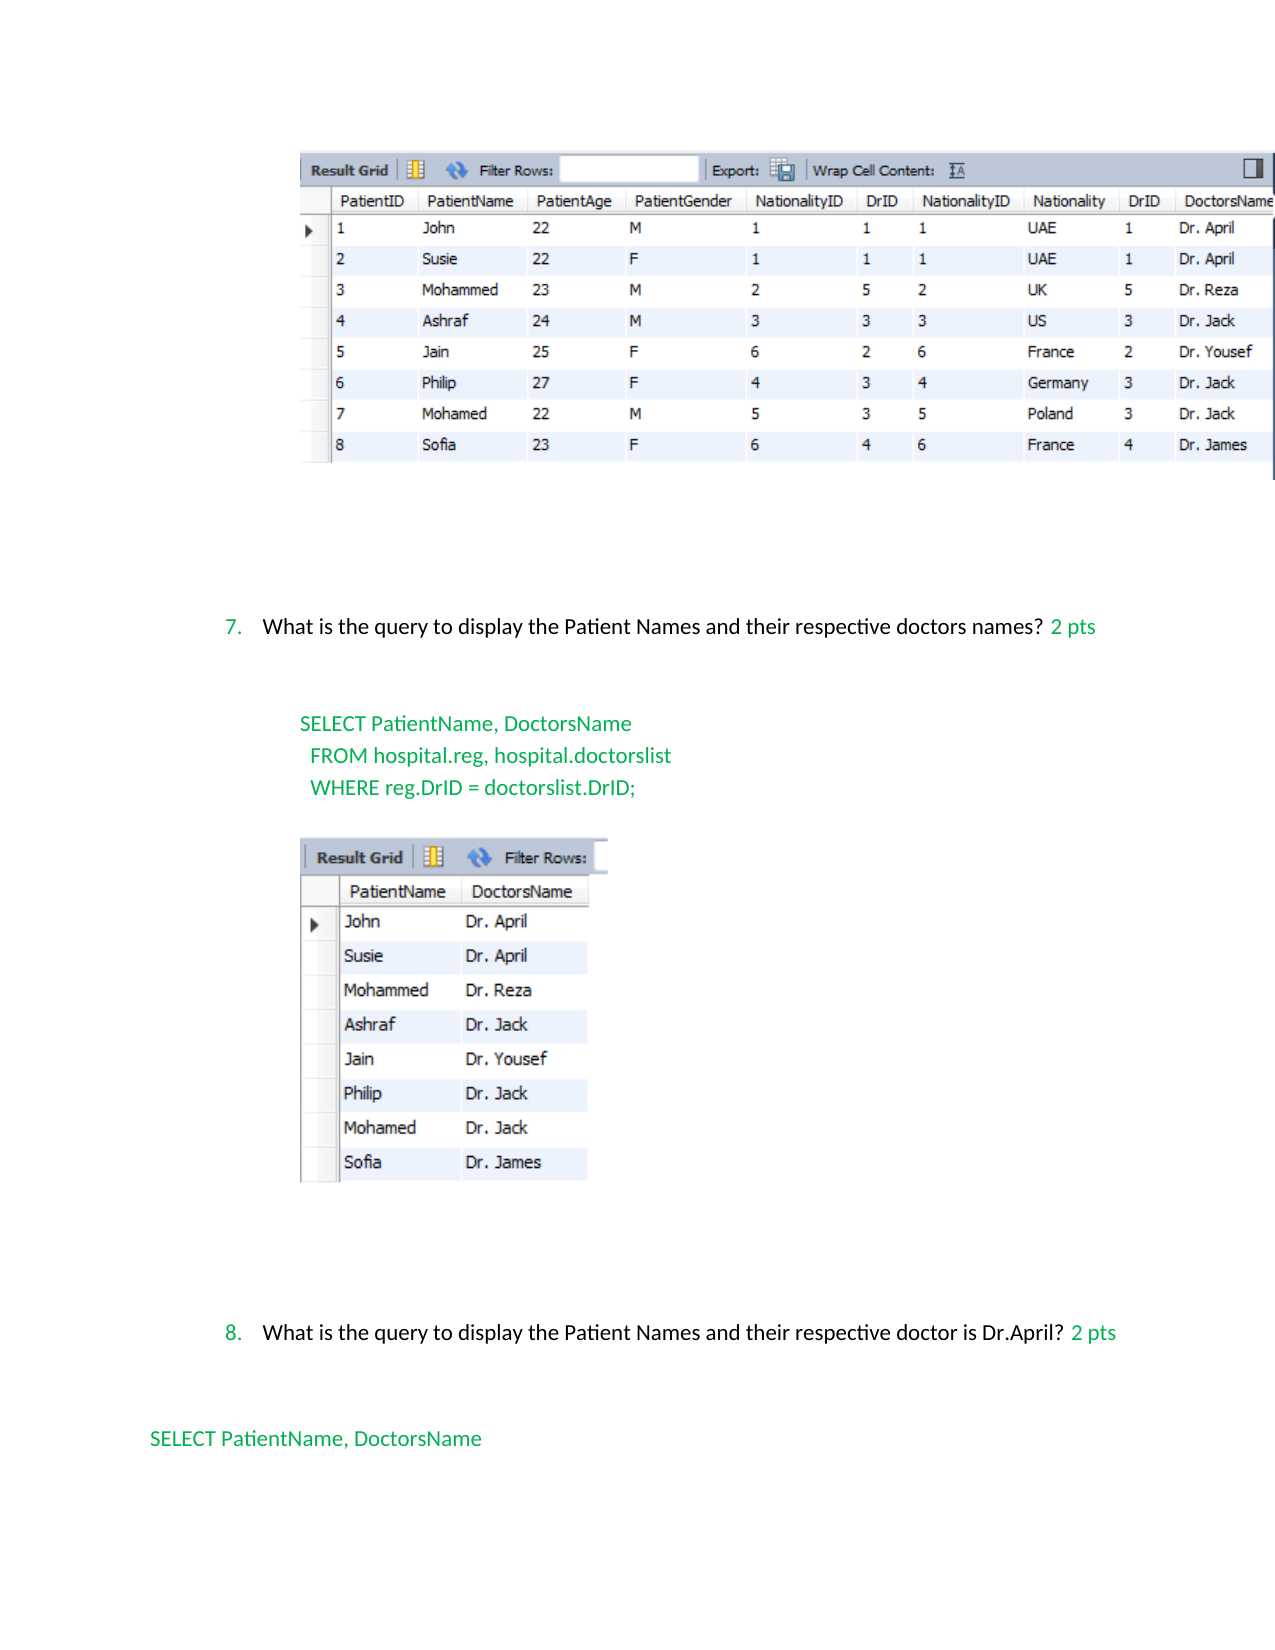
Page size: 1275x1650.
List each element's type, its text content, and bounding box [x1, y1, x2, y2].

list What is the query to display the Patient Names and their respective doctor is Dr.April? 2 pts [225, 1318, 1125, 1346]
list WHERE reg.DrID = doctorslist.DrID; [300, 773, 1125, 801]
list FROM hospital.reg, hospital.doctorslist [300, 741, 1125, 769]
list SELECT PatientName, DoctorsName [300, 709, 1125, 737]
text SELECT PatientName, DoctorsName [150, 1424, 1125, 1452]
list What is the query to display the Patient Names and their respective doctors names? 2 pts [225, 612, 1125, 640]
